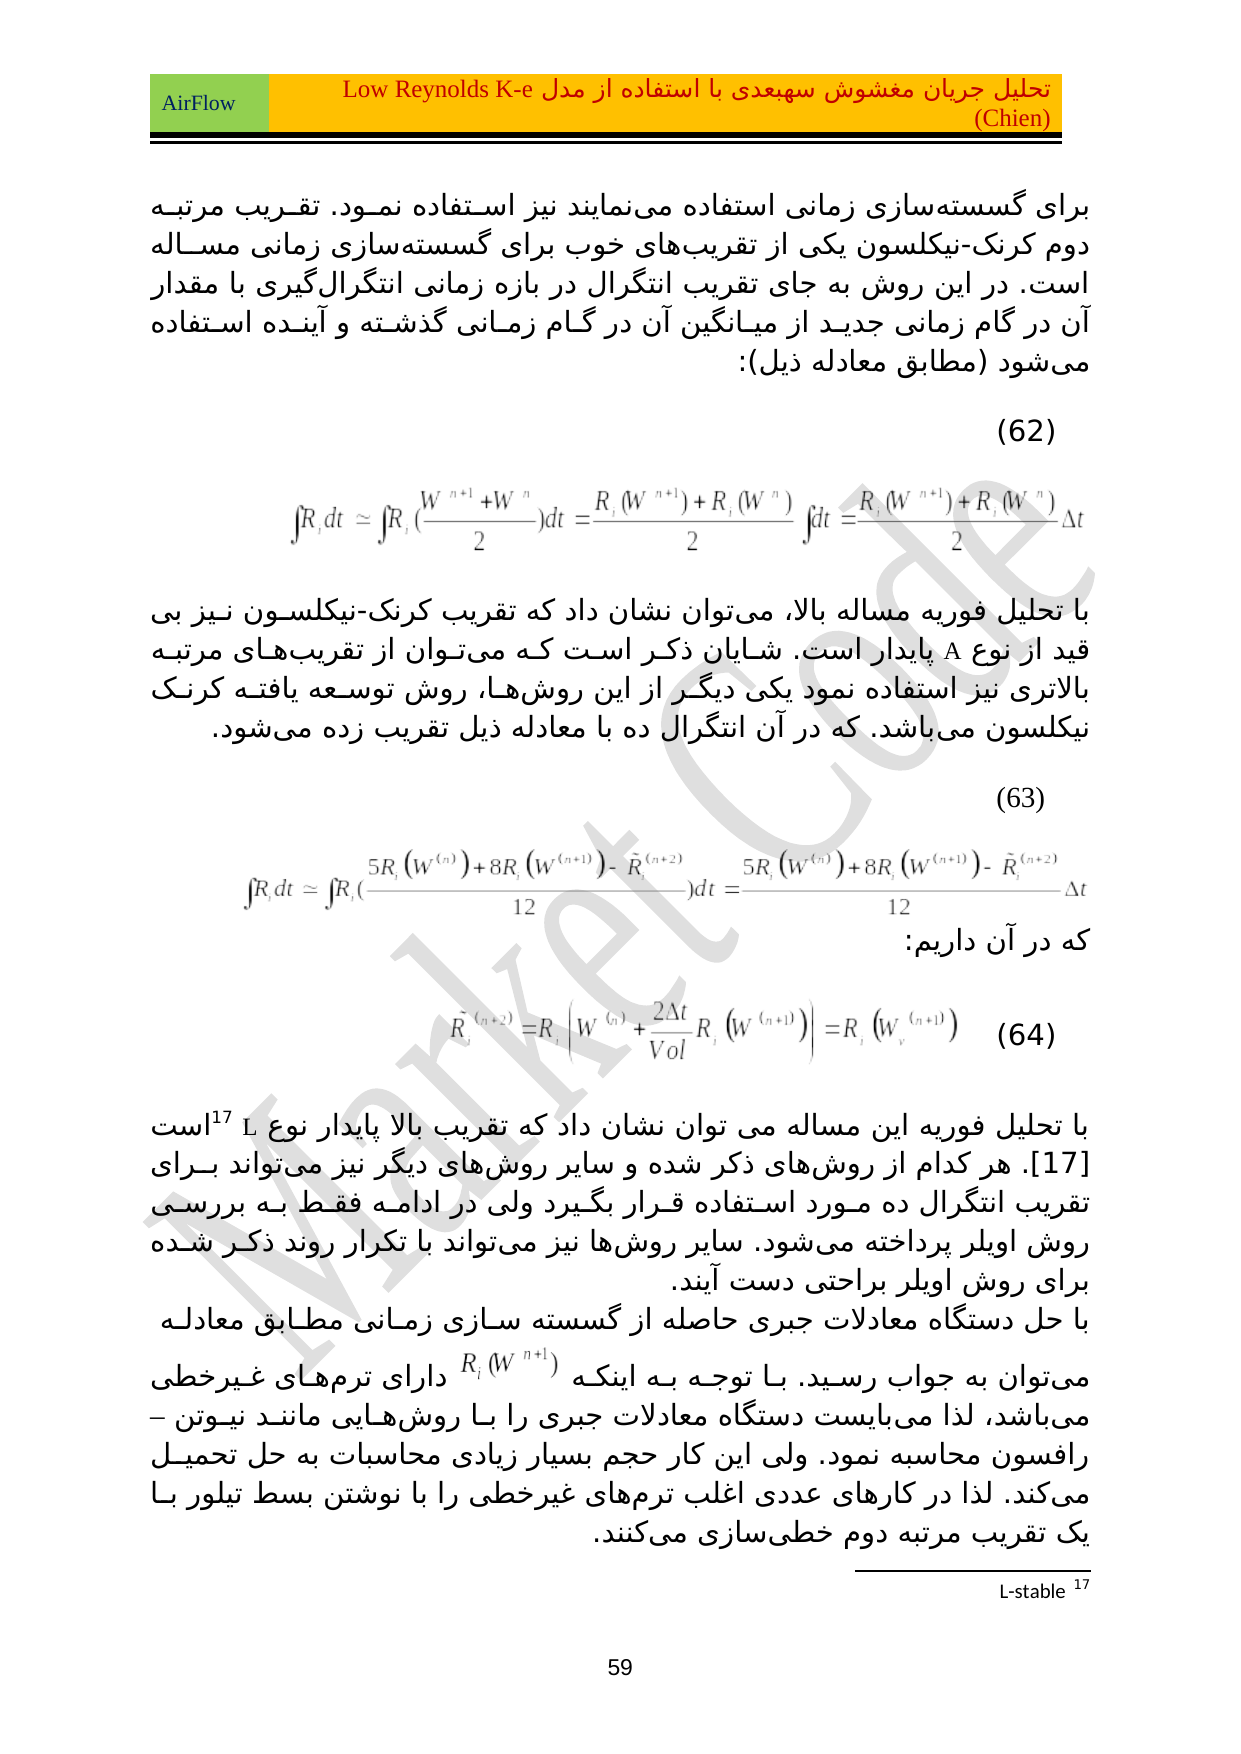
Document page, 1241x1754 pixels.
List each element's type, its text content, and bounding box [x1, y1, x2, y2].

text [150, 188, 1090, 378]
text با حل دستگاه معادلات جبری حاصله از گسسته سازی زمانی مطابق معادله ‏(61) می‌توان به جواب رسید. با توجه به اینکه دارای ترم‌های غیر‌خطی می‌باشد، لذا می‌بایست دستگاه معادلات جبری را با روش‌هایی مانند نیوتن – رافسون محاسبه نمود. ولی این کار حجم بسیار زیادی محاسبات به حل تحمیل می‌کند. لذا در کارهای عددی اغلب ترم‌های غیر‌خطی را با نوشتن بسط تیلور با یک تقریب مرتبه دوم خطی‌سازی می‌کنند. [150, 1303, 1090, 1549]
text با تحلیل فوریه این مساله می توان نشان داد که تقریب بالا پایدار نوع L است [17]. هر کدام از روش‌های ذکر شده و سایر روش‌های دیگر نیز می‌تواند برای تقریب انتگرال ده مورد استفاده قرار بگیرد ولی در ادامه فقط به بررسی روش اویلر پرداخته می‌شود. سایر روش‌ها نیز می‌تواند با تکرار روند ذکر شده برای روش اویلر براحتی دست آیند. [150, 1108, 1090, 1298]
text که در آن داریم: [150, 923, 1090, 957]
text با تحلیل فوریه مساله بالا، می‌توان نشان داد که تقریب کرنک-نیکلسون نیز بی قید از نوع A پایدار است. شایان ذکر است که می‌توان از تقریب‌های مرتبه بالاتری نیز استفاده نمود یکی دیگر از این روش‌ها، روش توسعه یافته کرنک نیکلسون می‌باشد. که در آن انتگرال ده با معادله ذیل تقریب زده می‌شود. [150, 593, 1090, 744]
